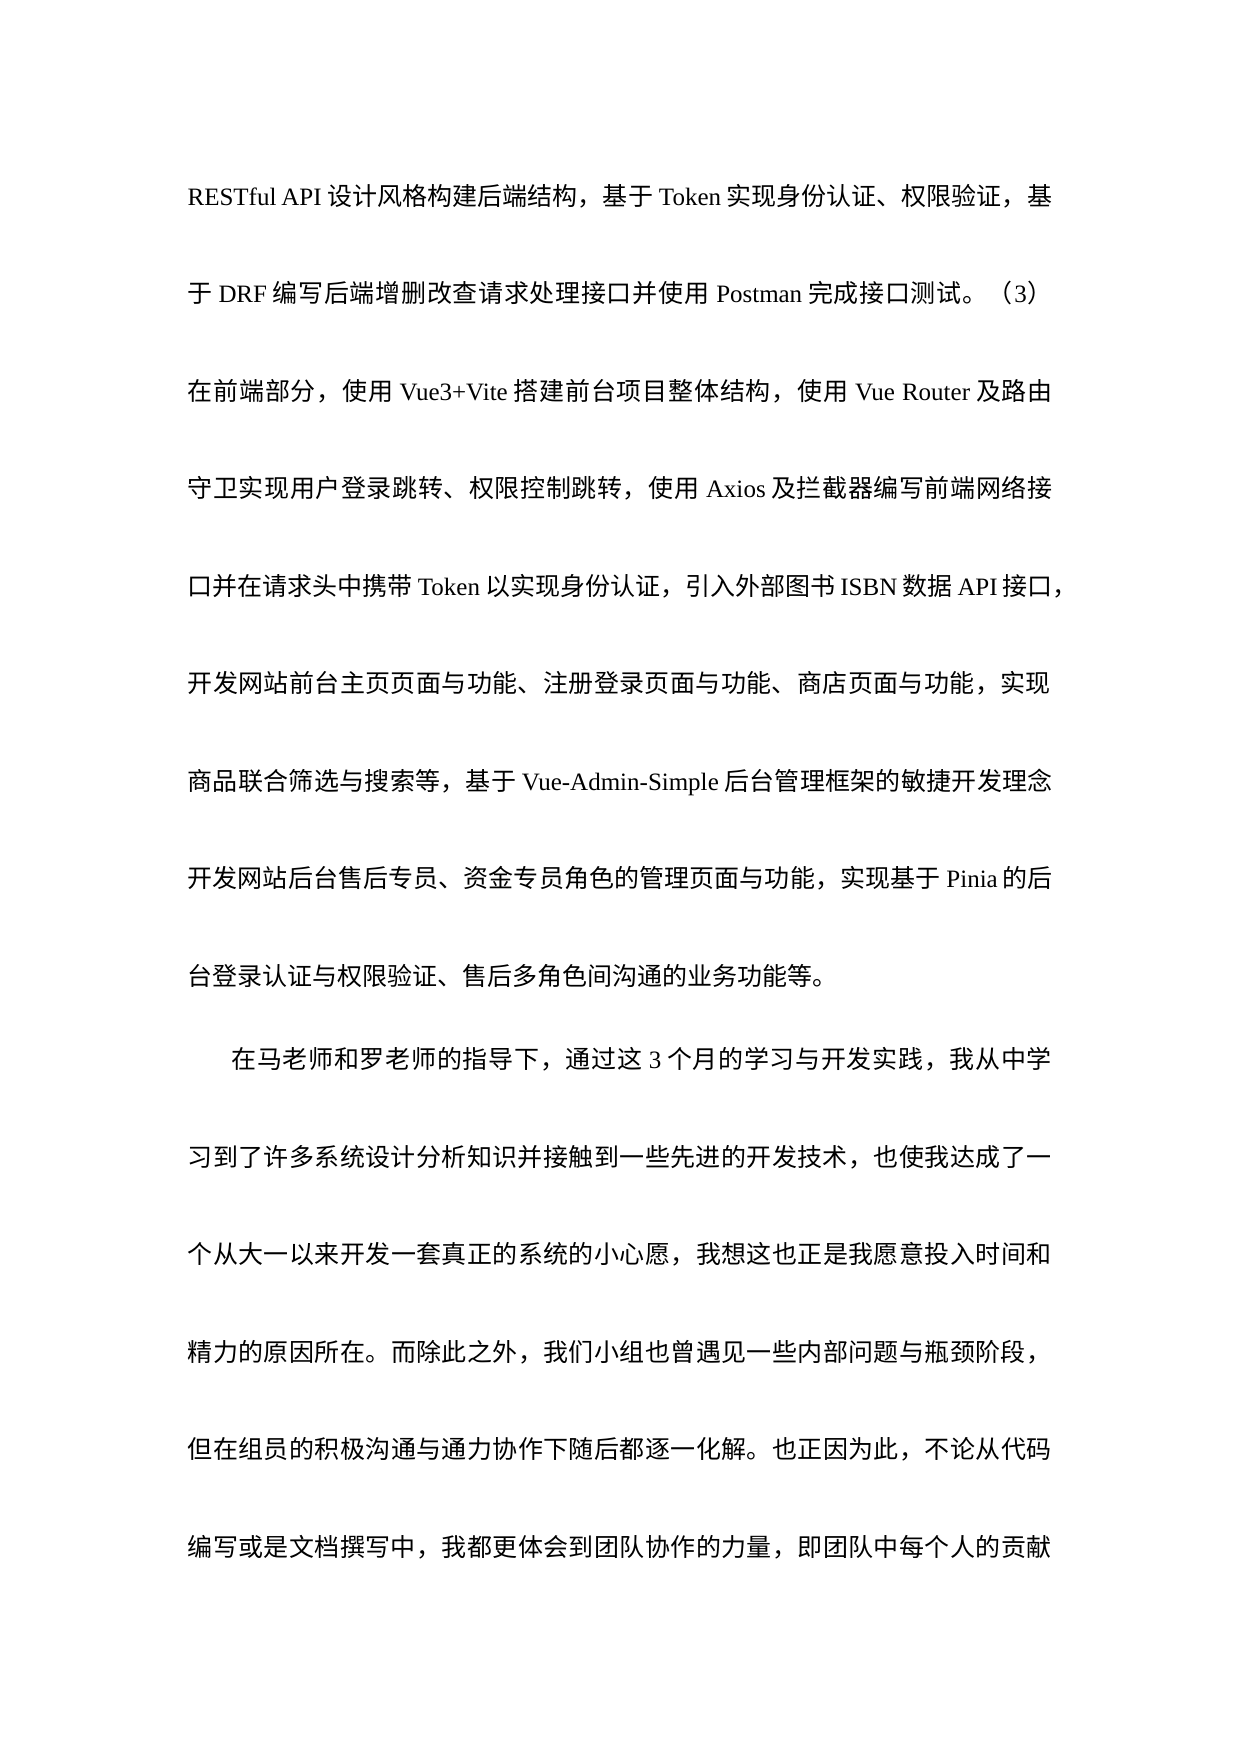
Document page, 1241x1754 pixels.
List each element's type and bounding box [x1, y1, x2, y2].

text [187, 1025, 1053, 1578]
text [187, 162, 1053, 1007]
